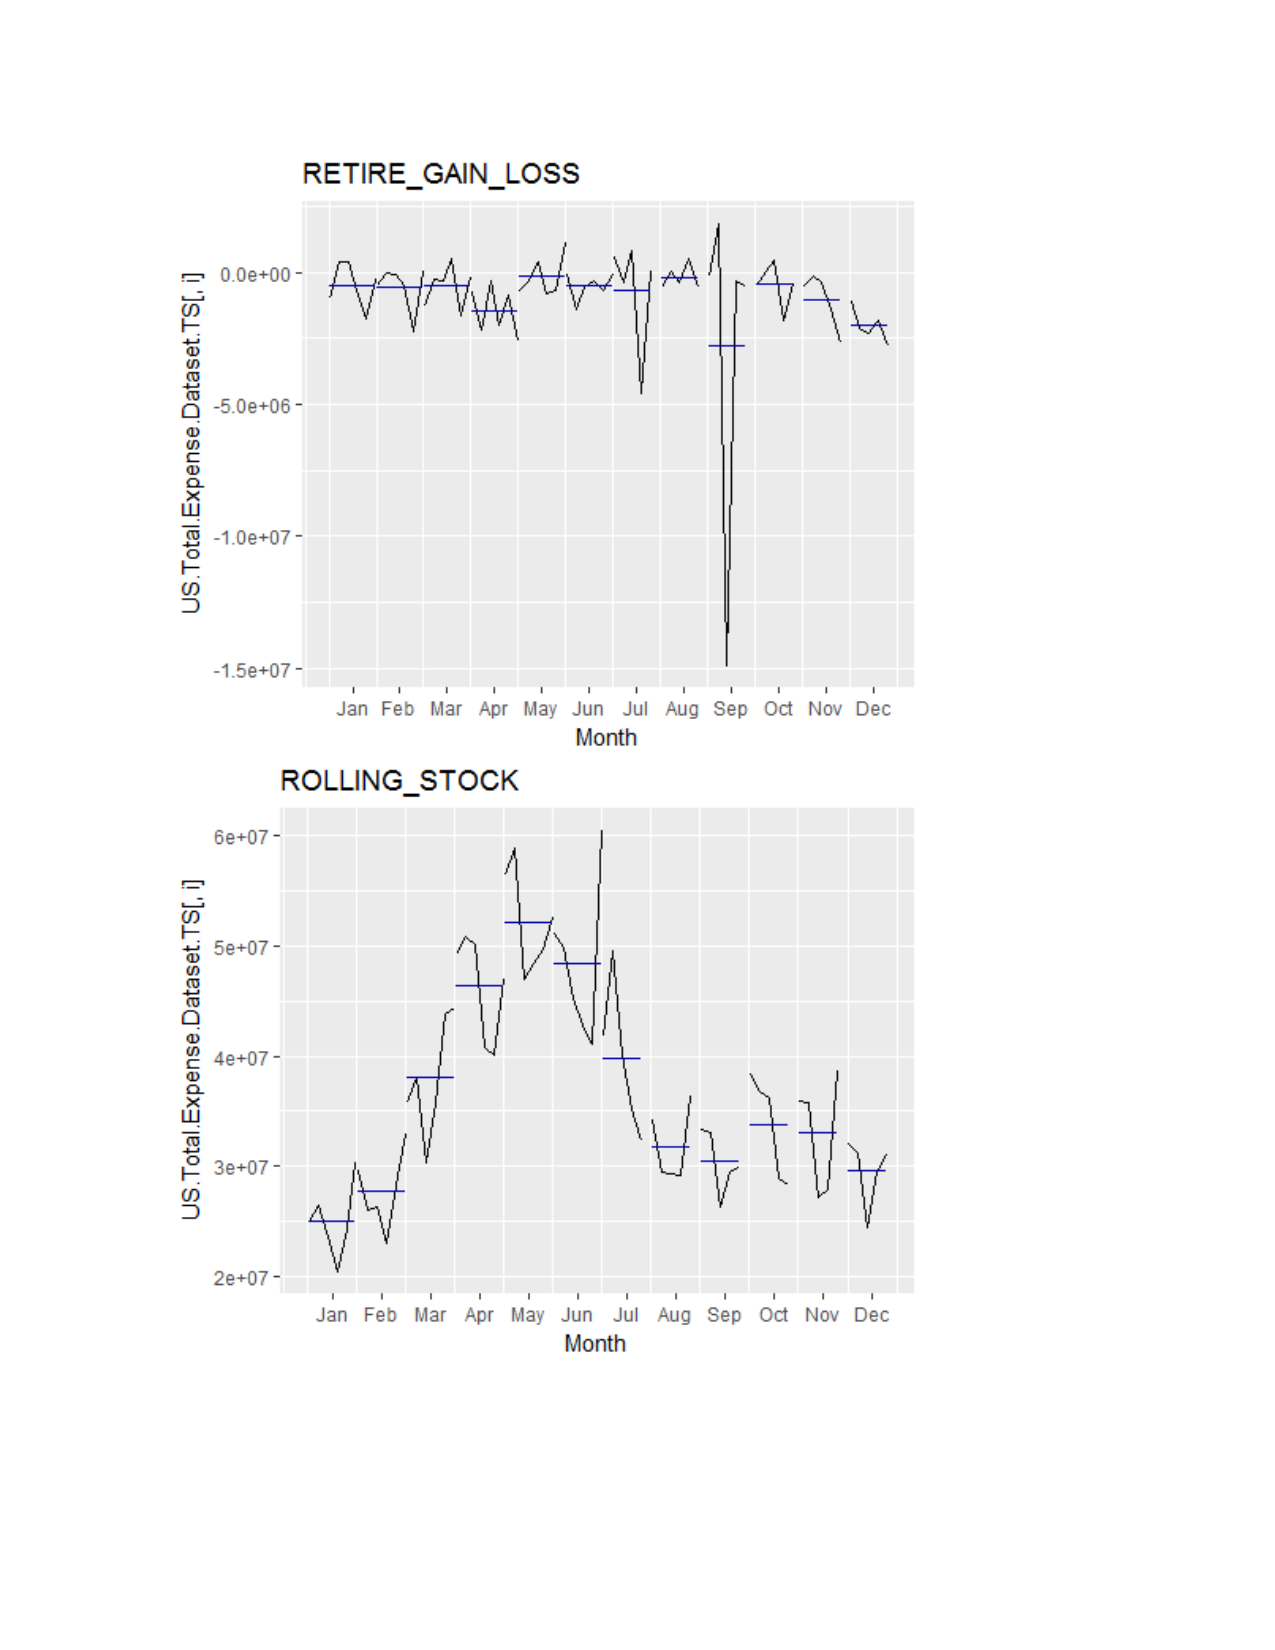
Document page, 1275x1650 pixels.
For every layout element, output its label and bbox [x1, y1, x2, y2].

picture [168, 150, 927, 1363]
